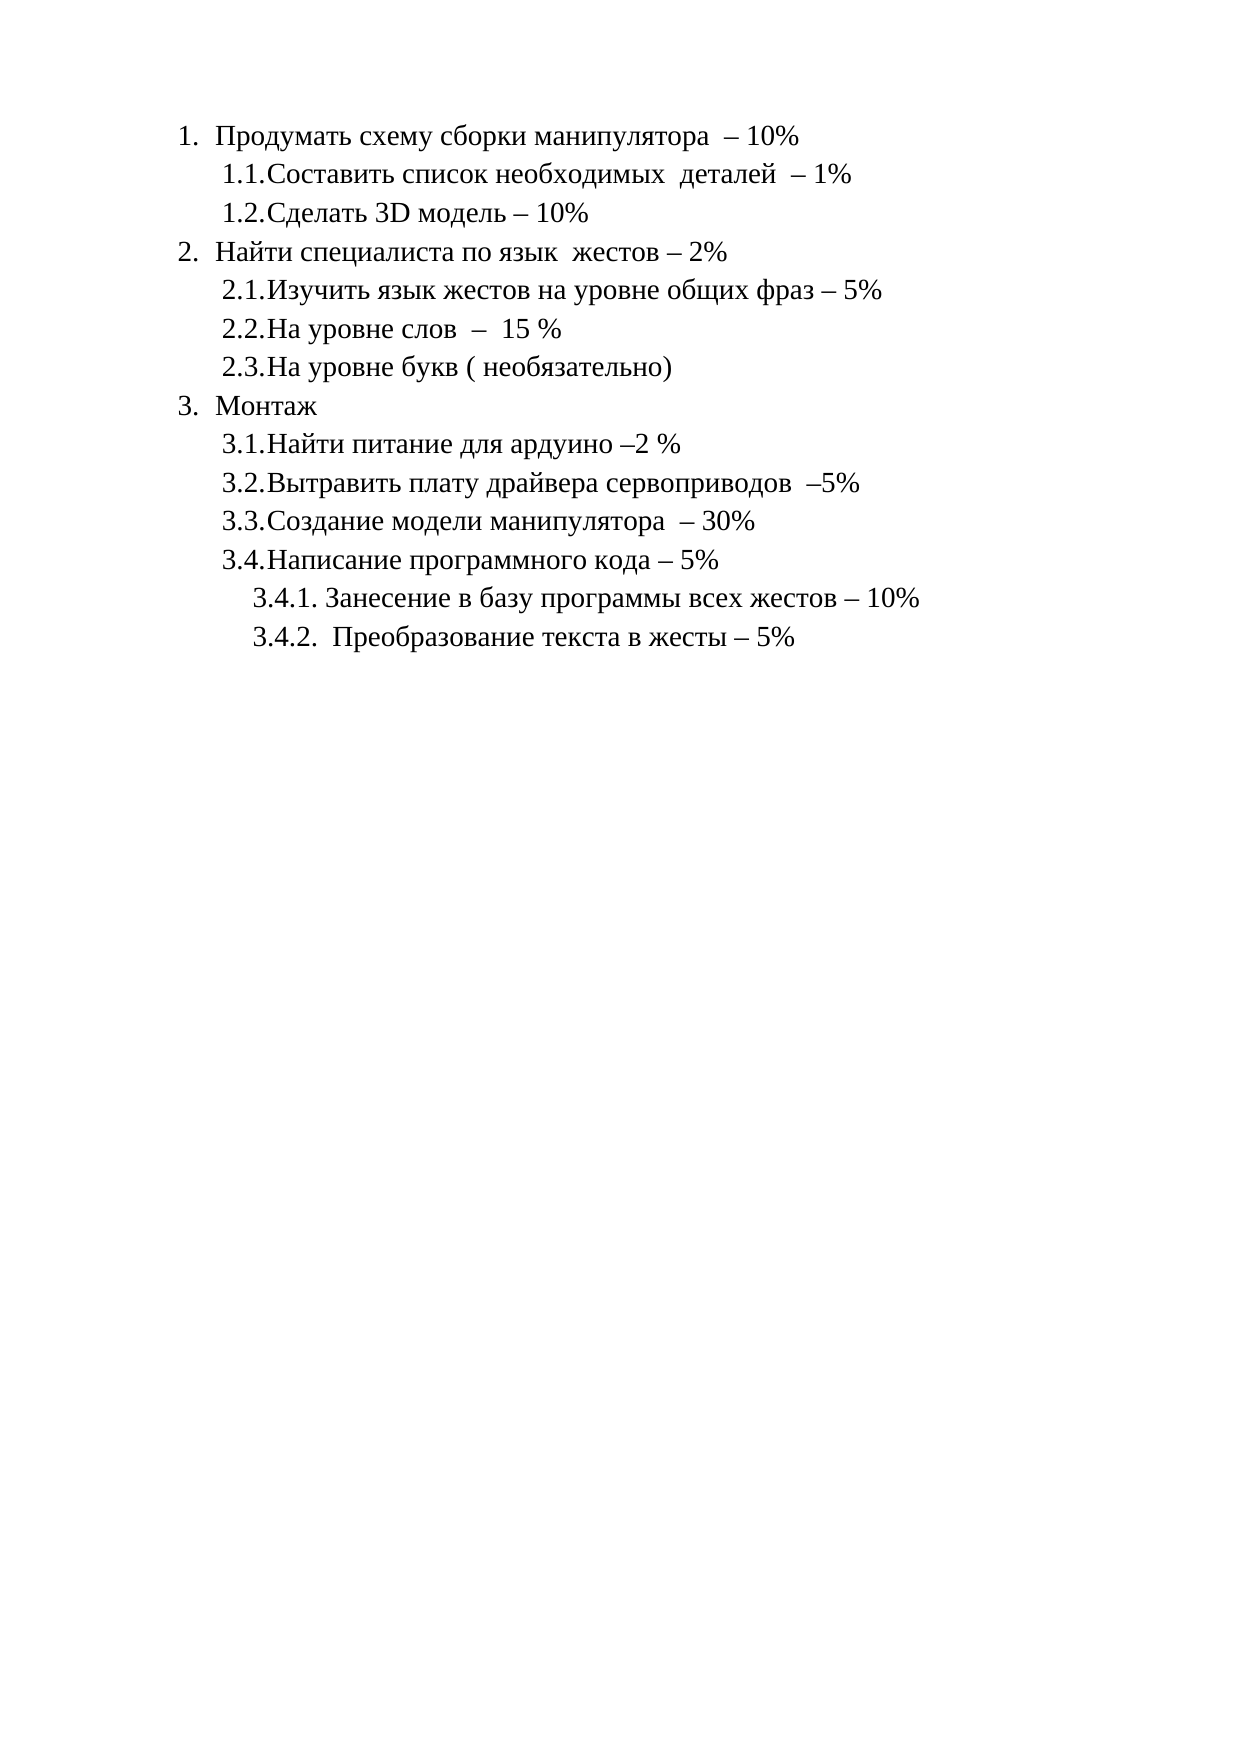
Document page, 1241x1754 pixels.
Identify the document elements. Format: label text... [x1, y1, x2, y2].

list Занесение в базу программы всех жестов – 10% [252, 581, 1152, 614]
list Продумать схему сборки манипулятора – 10% [177, 118, 1152, 152]
list На уровне букв ( необязательно) [222, 349, 1152, 383]
list Написание программного кода – 5% [222, 542, 1152, 576]
list Преобразование текста в жесты – 5% [252, 619, 1152, 653]
list Монтаж [177, 388, 1152, 421]
list На уровне слов – 15 % [222, 311, 1152, 344]
list Сделать 3D модель – 10% [222, 195, 1152, 229]
list Вытравить плату драйвера сервоприводов –5% [222, 465, 1152, 498]
list Изучить язык жестов на уровне общих фраз – 5% [222, 272, 1152, 306]
list Составить список необходимых деталей – 1% [222, 157, 1152, 190]
list Найти специалиста по язык жестов – 2% [177, 234, 1152, 267]
list Создание модели манипулятора – 30% [222, 503, 1152, 537]
list Найти питание для ардуино –2 % [222, 426, 1152, 460]
